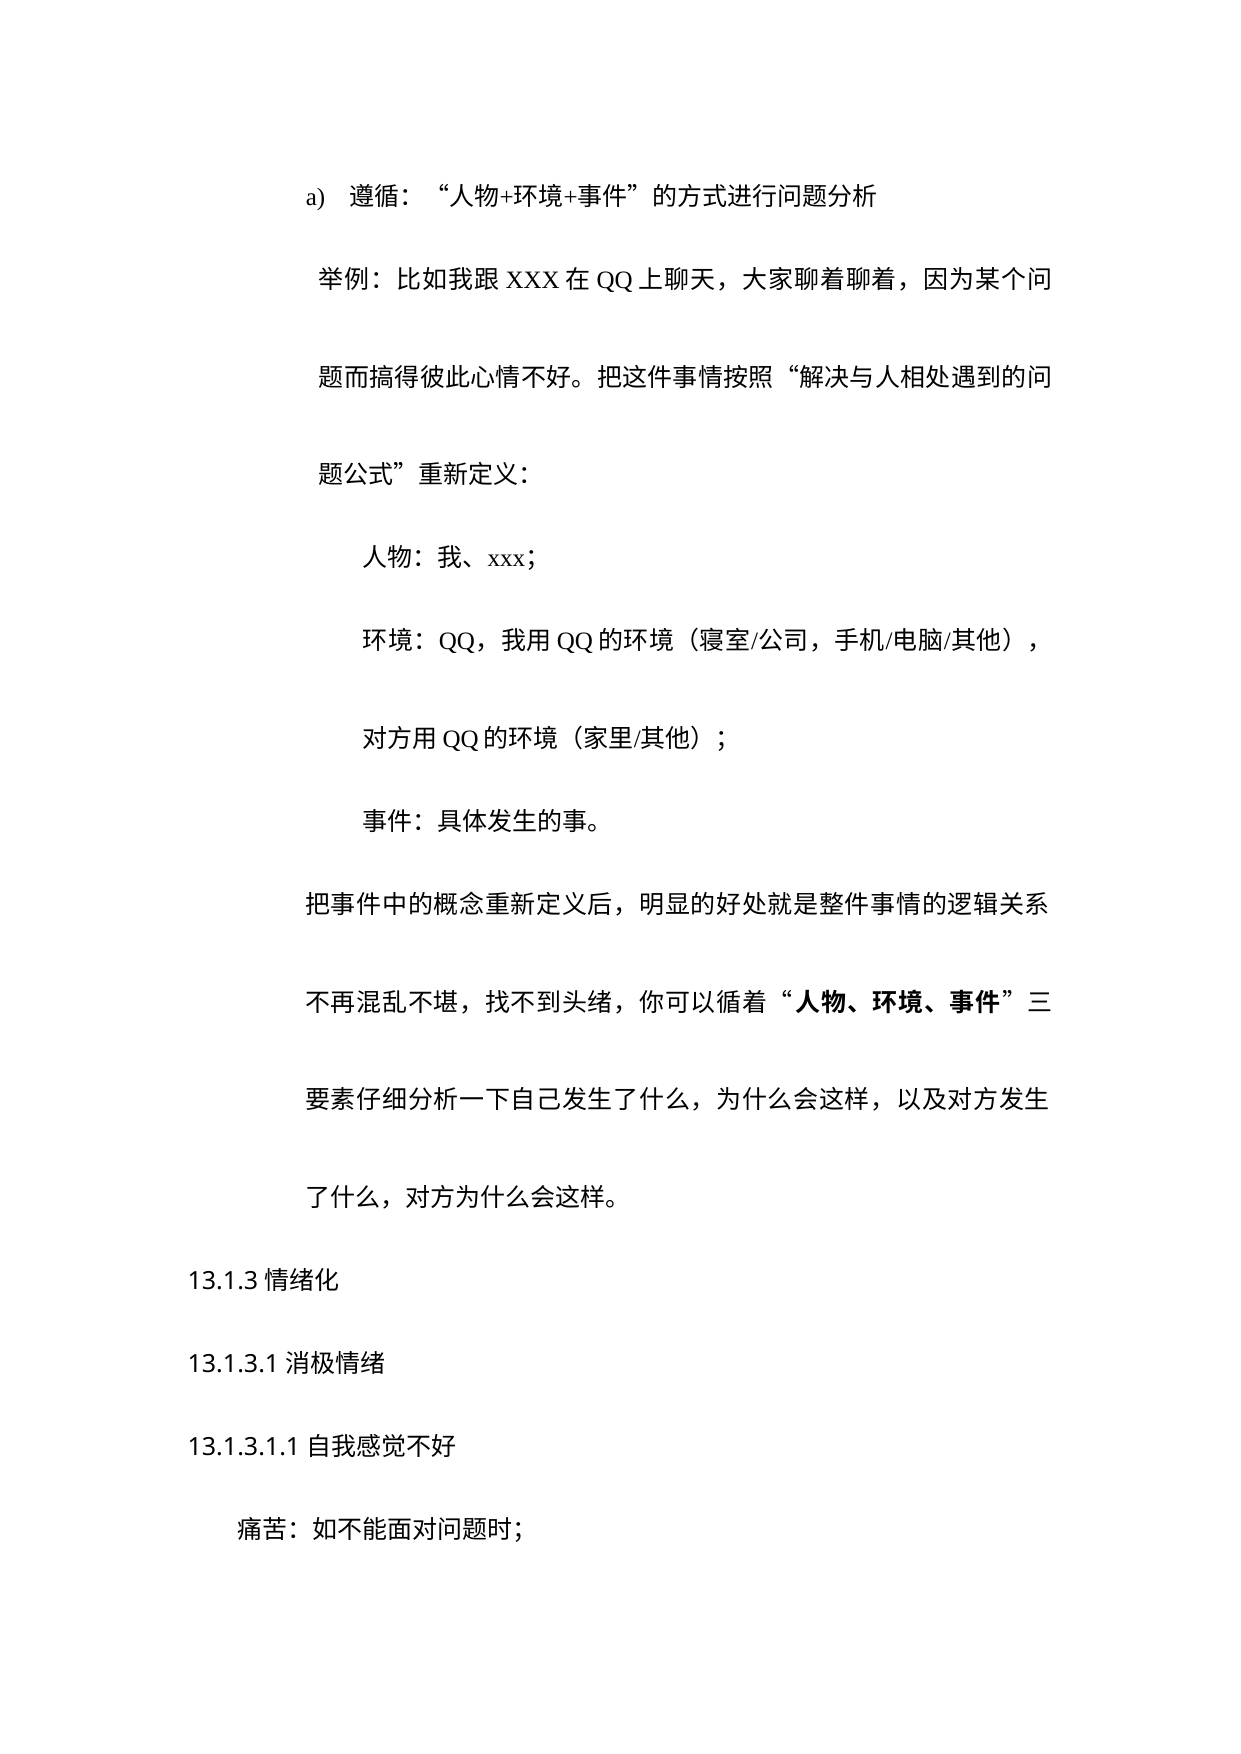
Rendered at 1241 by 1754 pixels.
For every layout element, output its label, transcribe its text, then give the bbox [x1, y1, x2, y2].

list 举例：比如我跟XXX在QQ上聊天，大家聊着聊着，因为某个问题而搞得彼此心情不好。把这件事情按照“解决与人相处遇到的问题公式”重新定义： [319, 245, 1053, 505]
list 事件：具体发生的事。 [362, 787, 1053, 852]
list 人物：我、xxx； [362, 523, 1053, 588]
text 自我感觉不好 [187, 1412, 1053, 1477]
text 情绪化 [187, 1246, 1053, 1311]
list 把事件中的概念重新定义后，明显的好处就是整件事情的逻辑关系不再混乱不堪，找不到头绪，你可以循着“人物、环境、事件”三要素仔细分析一下自己发生了什么，为什么会这样，以及对方发生了什么，对方为什么会这样。 [305, 870, 1053, 1228]
list 环境：QQ，我用QQ的环境（寝室/公司，手机/电脑/其他），对方用QQ的环境（家里/其他）； [362, 606, 1053, 769]
list 遵循：“人物+环境+事件”的方式进行问题分析 [306, 162, 1053, 227]
text 消极情绪 [187, 1329, 1053, 1394]
list 痛苦：如不能面对问题时； [187, 1495, 1053, 1560]
